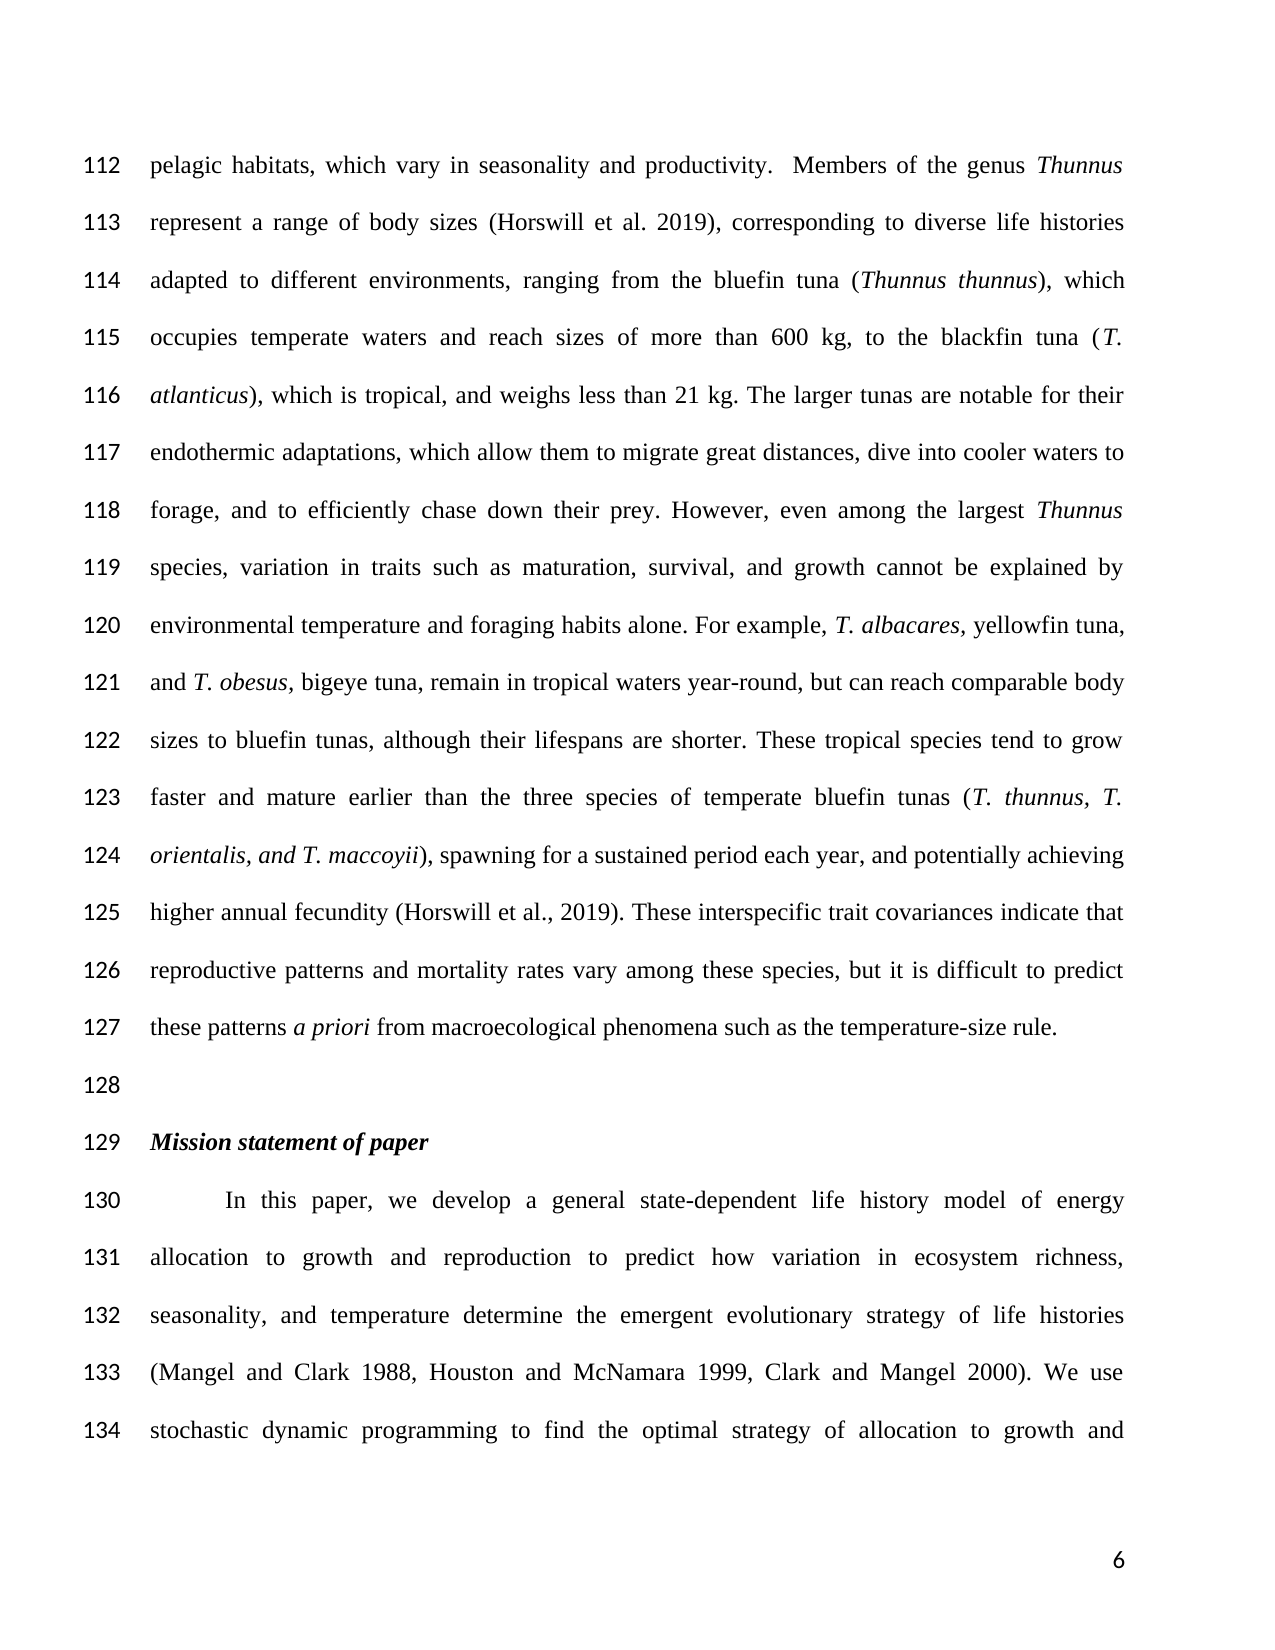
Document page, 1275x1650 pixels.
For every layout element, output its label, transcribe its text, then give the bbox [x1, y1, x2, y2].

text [150, 150, 1125, 1041]
text Mission statement of paper [150, 1127, 1125, 1156]
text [150, 1185, 1125, 1444]
